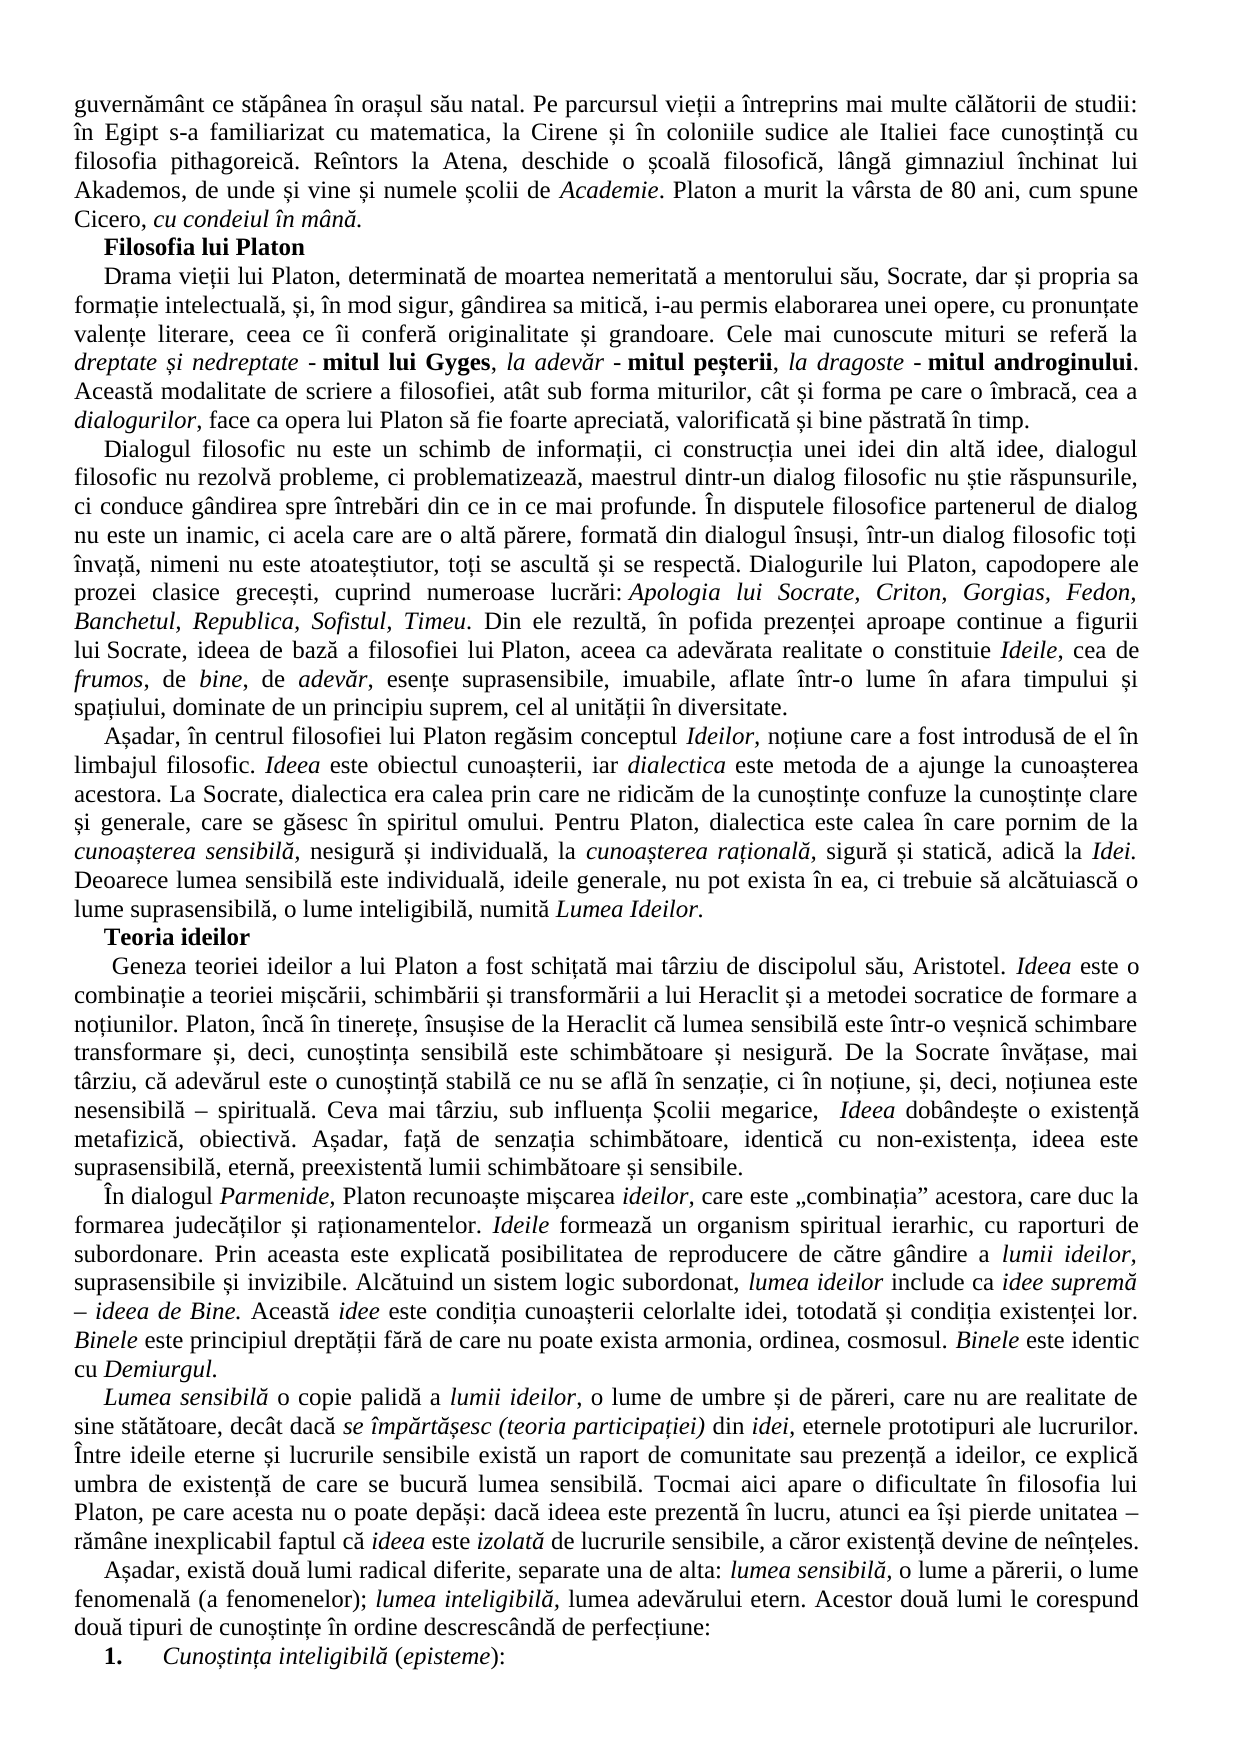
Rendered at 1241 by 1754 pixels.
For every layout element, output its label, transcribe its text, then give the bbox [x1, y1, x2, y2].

text Drama vieții lui Platon, determinată de moartea nemeritată a mentorului său, Socrate, dar și propria sa formație intelectuală, și, în mod sigur, gândirea sa mitică, i-au permis elaborarea unei opere, cu pronunțate valențe literare, ceea ce îi conferă originalitate și grandoare. Cele mai cunoscute mituri se referă la dreptate și nedreptate - mitul lui Gyges, la adevăr - mitul peșterii, la dragoste - mitul androginului. Această modalitate de scriere a filosofiei, atât sub forma miturilor, cât și forma pe care o îmbracă, cea a dialogurilor, face ca opera lui Platon să fie foarte apreciată, valorificată și bine păstrată în timp. [74, 261, 1139, 434]
text Așadar, există două lumi radical diferite, separate una de alta: lumea sensibilă, o lume a părerii, o lume fenomenală (a fenomenelor); lumea inteligibilă, lumea adevărului etern. Acestor două lumi le corespund două tipuri de cunoștințe în ordine descrescândă de perfecțiune: [74, 1555, 1139, 1641]
text Dialogul filosofic nu este un schimb de informații, ci construcția unei idei din altă idee, dialogul filosofic nu rezolvă probleme, ci problematizează, maestrul dintr-un dialog filosofic nu știe răspunsurile, ci conduce gândirea spre întrebări din ce in ce mai profunde. În disputele filosofice partenerul de dialog nu este un inamic, ci acela care are o altă părere, formată din dialogul însuși, într-un dialog filosofic toți învață, nimeni nu este atoateștiutor, toți se ascultă și se respectă. Dialogurile lui Platon, capodopere ale prozei clasice grecești, cuprind numeroase lucrări: Apologia lui Socrate, Criton, Gorgias, Fedon, Banchetul, Republica, Sofistul, Timeu. Din ele rezultă, în pofida prezenței aproape continue a figurii lui Socrate, ideea de bază a filosofiei lui Platon, aceea ca adevărata realitate o constituie Ideile, cea de frumos, de bine, de adevăr, esențe suprasensibile, imuabile, aflate într-o lume în afara timpului și spațiului, dominate de un principiu suprem, cel al unității în diversitate. [74, 434, 1139, 721]
list Cunoștința inteligibilă (episteme): [74, 1641, 1139, 1670]
text Geneza teoriei ideilor a lui Platon a fost schițată mai târziu de discipolul său, Aristotel. Ideea este o combinație a teoriei mișcării, schimbării și transformării a lui Heraclit și a metodei socratice de formare a noțiunilor. Platon, încă în tinerețe, însușise de la Heraclit că lumea sensibilă este într-o veșnică schimbare transformare și, deci, cunoștința sensibilă este schimbătoare și nesigură. De la Socrate învățase, mai târziu, că adevărul este o cunoștință stabilă ce nu se află în senzație, ci în noțiune, și, deci, noțiunea este nesensibilă – spirituală. Ceva mai târziu, sub influența Școlii megarice, Ideea dobândește o existență metafizică, obiectivă. Așadar, față de senzația schimbătoare, identică cu non-existența, ideea este suprasensibilă, eternă, preexistentă lumii schimbătoare și sensibile. [74, 951, 1139, 1181]
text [74, 89, 1139, 232]
text Lumea sensibilă o copie palidă a lumii ideilor, o lume de umbre și de păreri, care nu are realitate de sine stătătoare, decât dacă se împărtășesc (teoria participației) din idei, eternele prototipuri ale lucrurilor. Între ideile eterne și lucrurile sensibile există un raport de comunitate sau prezență a ideilor, ce explică umbra de existență de care se bucură lumea sensibilă. Tocmai aici apare o dificultate în filosofia lui Platon, pe care acesta nu o poate depăși: dacă ideea este prezentă în lucru, atunci ea își pierde unitatea – rămâne inexplicabil faptul că ideea este izolată de lucrurile sensibile, a căror existență devine de neînțeles. [74, 1382, 1139, 1555]
text Filosofia lui Platon [74, 232, 1139, 261]
text Teoria ideilor [74, 922, 1139, 951]
text Așadar, în centrul filosofiei lui Platon regăsim conceptul Ideilor, noțiune care a fost introdusă de el în limbajul filosofic. Ideea este obiectul cunoașterii, iar dialectica este metoda de a ajunge la cunoașterea acestora. La Socrate, dialectica era calea prin care ne ridicăm de la cunoștințe confuze la cunoștințe clare și generale, care se găsesc în spiritul omului. Pentru Platon, dialectica este calea în care pornim de la cunoașterea sensibilă, nesigură și individuală, la cunoașterea rațională, sigură și statică, adică la Idei. Deoarece lumea sensibilă este individuală, ideile generale, nu pot exista în ea, ci trebuie să alcătuiască o lume suprasensibilă, o lume inteligibilă, numită Lumea Ideilor. [74, 721, 1139, 922]
text În dialogul Parmenide, Platon recunoaște mișcarea ideilor, care este „combinația” acestora, care duc la formarea judecăților și raționamentelor. Ideile formează un organism spiritual ierarhic, cu raporturi de subordonare. Prin aceasta este explicată posibilitatea de reproducere de către gândire a lumii ideilor, suprasensibile și invizibile. Alcătuind un sistem logic subordonat, lumea ideilor include ca idee supremă – ideea de Bine. Această idee este condiția cunoașterii celorlalte idei, totodată și condiția existenței lor. Binele este principiul dreptății fără de care nu poate exista armonia, ordinea, cosmosul. Binele este identic cu Demiurgul. [74, 1181, 1139, 1382]
